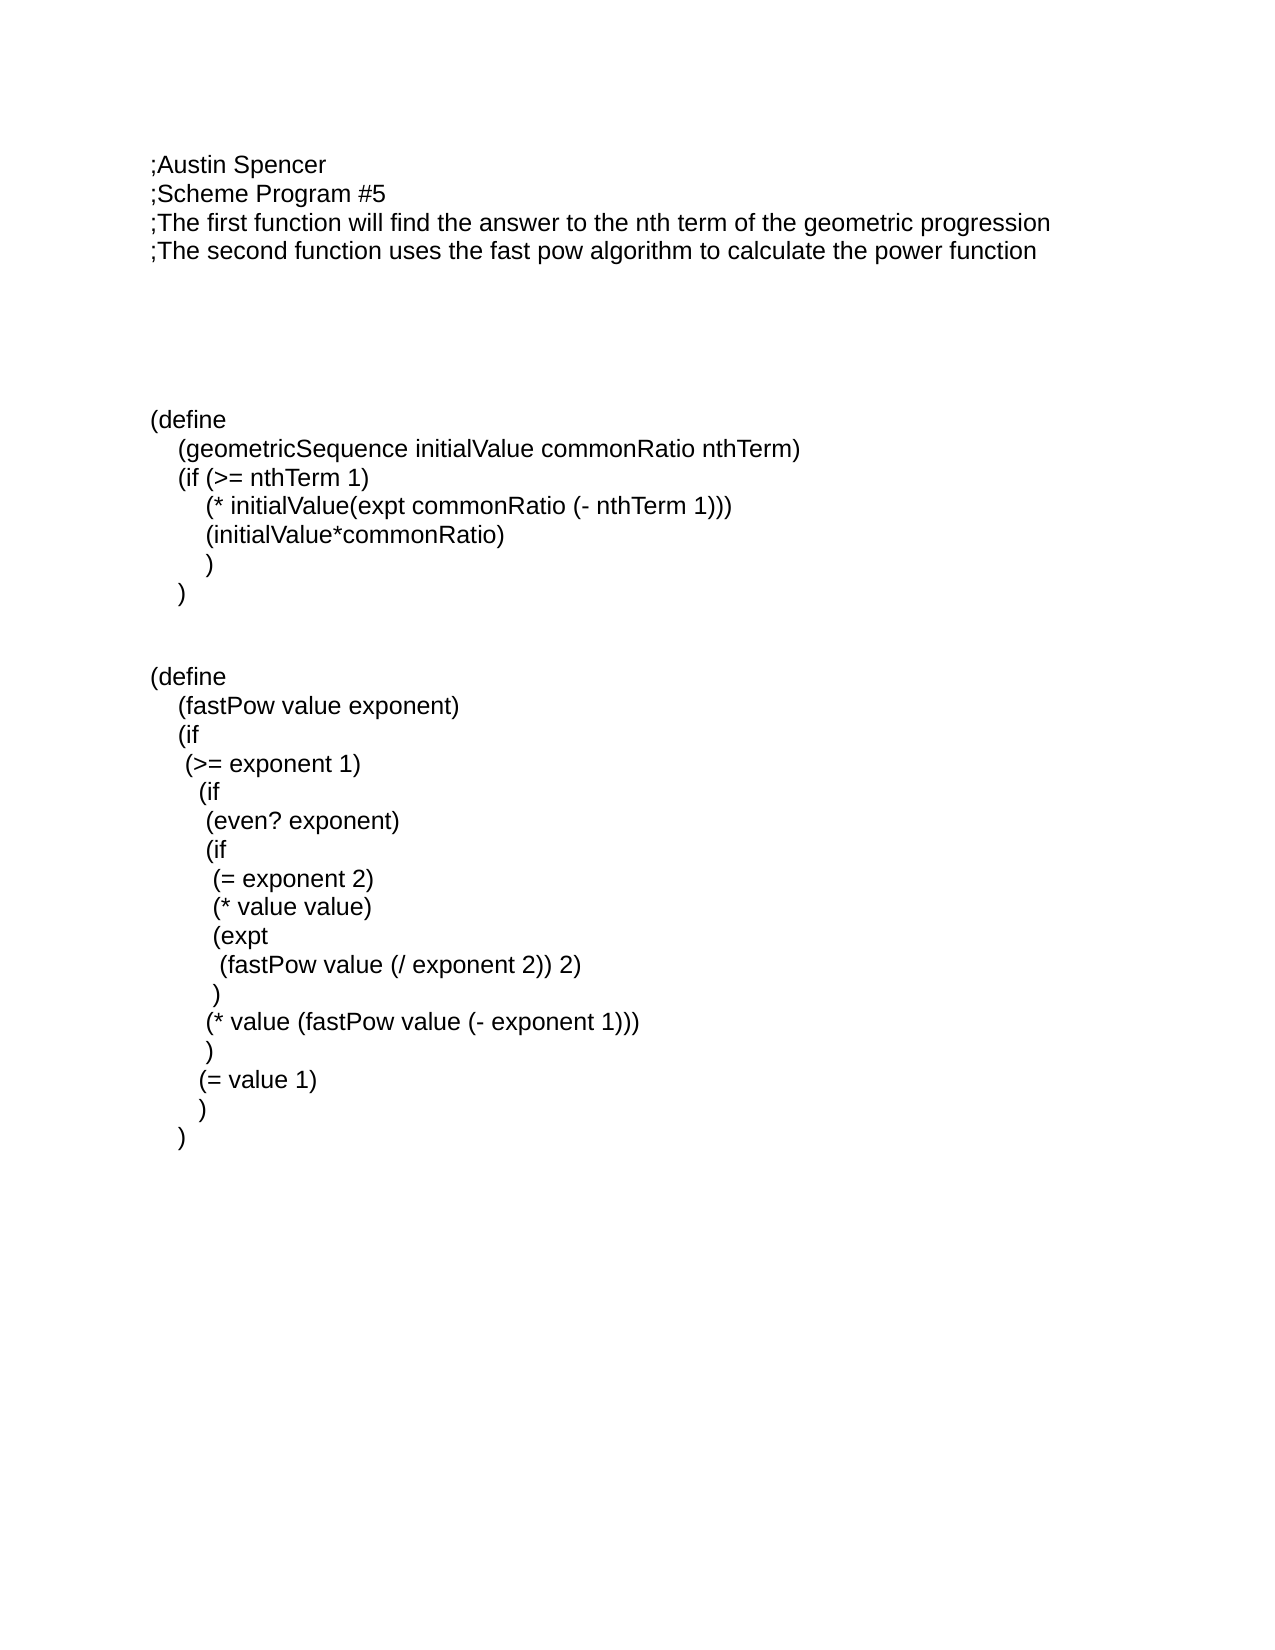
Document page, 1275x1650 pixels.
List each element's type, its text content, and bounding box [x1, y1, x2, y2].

text (geometricSequence initialValue commonRatio nthTerm) [150, 437, 1125, 466]
text ) [150, 1041, 1125, 1070]
text (* value value) [150, 897, 1125, 926]
text (* value (fastPow value (- exponent 1))) [150, 1012, 1125, 1041]
text (even? exponent) [150, 811, 1125, 840]
text (define [150, 409, 1125, 437]
text ;Austin Spencer [150, 150, 1125, 179]
text ) [150, 581, 1125, 610]
text ;The first function will find the answer to the nth term of the geometric progression [150, 207, 1125, 236]
text (>= exponent 1) [150, 754, 1125, 782]
text ;Scheme Program #5 [150, 179, 1125, 207]
text (= exponent 2) [150, 869, 1125, 897]
text (if [150, 840, 1125, 869]
text ) [150, 1099, 1125, 1127]
text ) [150, 1127, 1125, 1156]
text (fastPow value exponent) [150, 696, 1125, 725]
text (define [150, 667, 1125, 696]
text (fastPow value (/ exponent 2)) 2) [150, 955, 1125, 984]
text ) [150, 984, 1125, 1012]
text ) [150, 552, 1125, 581]
text (expt [150, 926, 1125, 955]
text (if [150, 725, 1125, 754]
text (initialValue*commonRatio) [150, 524, 1125, 552]
text (= value 1) [150, 1070, 1125, 1099]
text (* initialValue(expt commonRatio (- nthTerm 1))) [150, 495, 1125, 524]
text (if [150, 782, 1125, 811]
text ;The second function uses the fast pow algorithm to calculate the power function [150, 236, 1125, 265]
text (if (>= nthTerm 1) [150, 466, 1125, 495]
